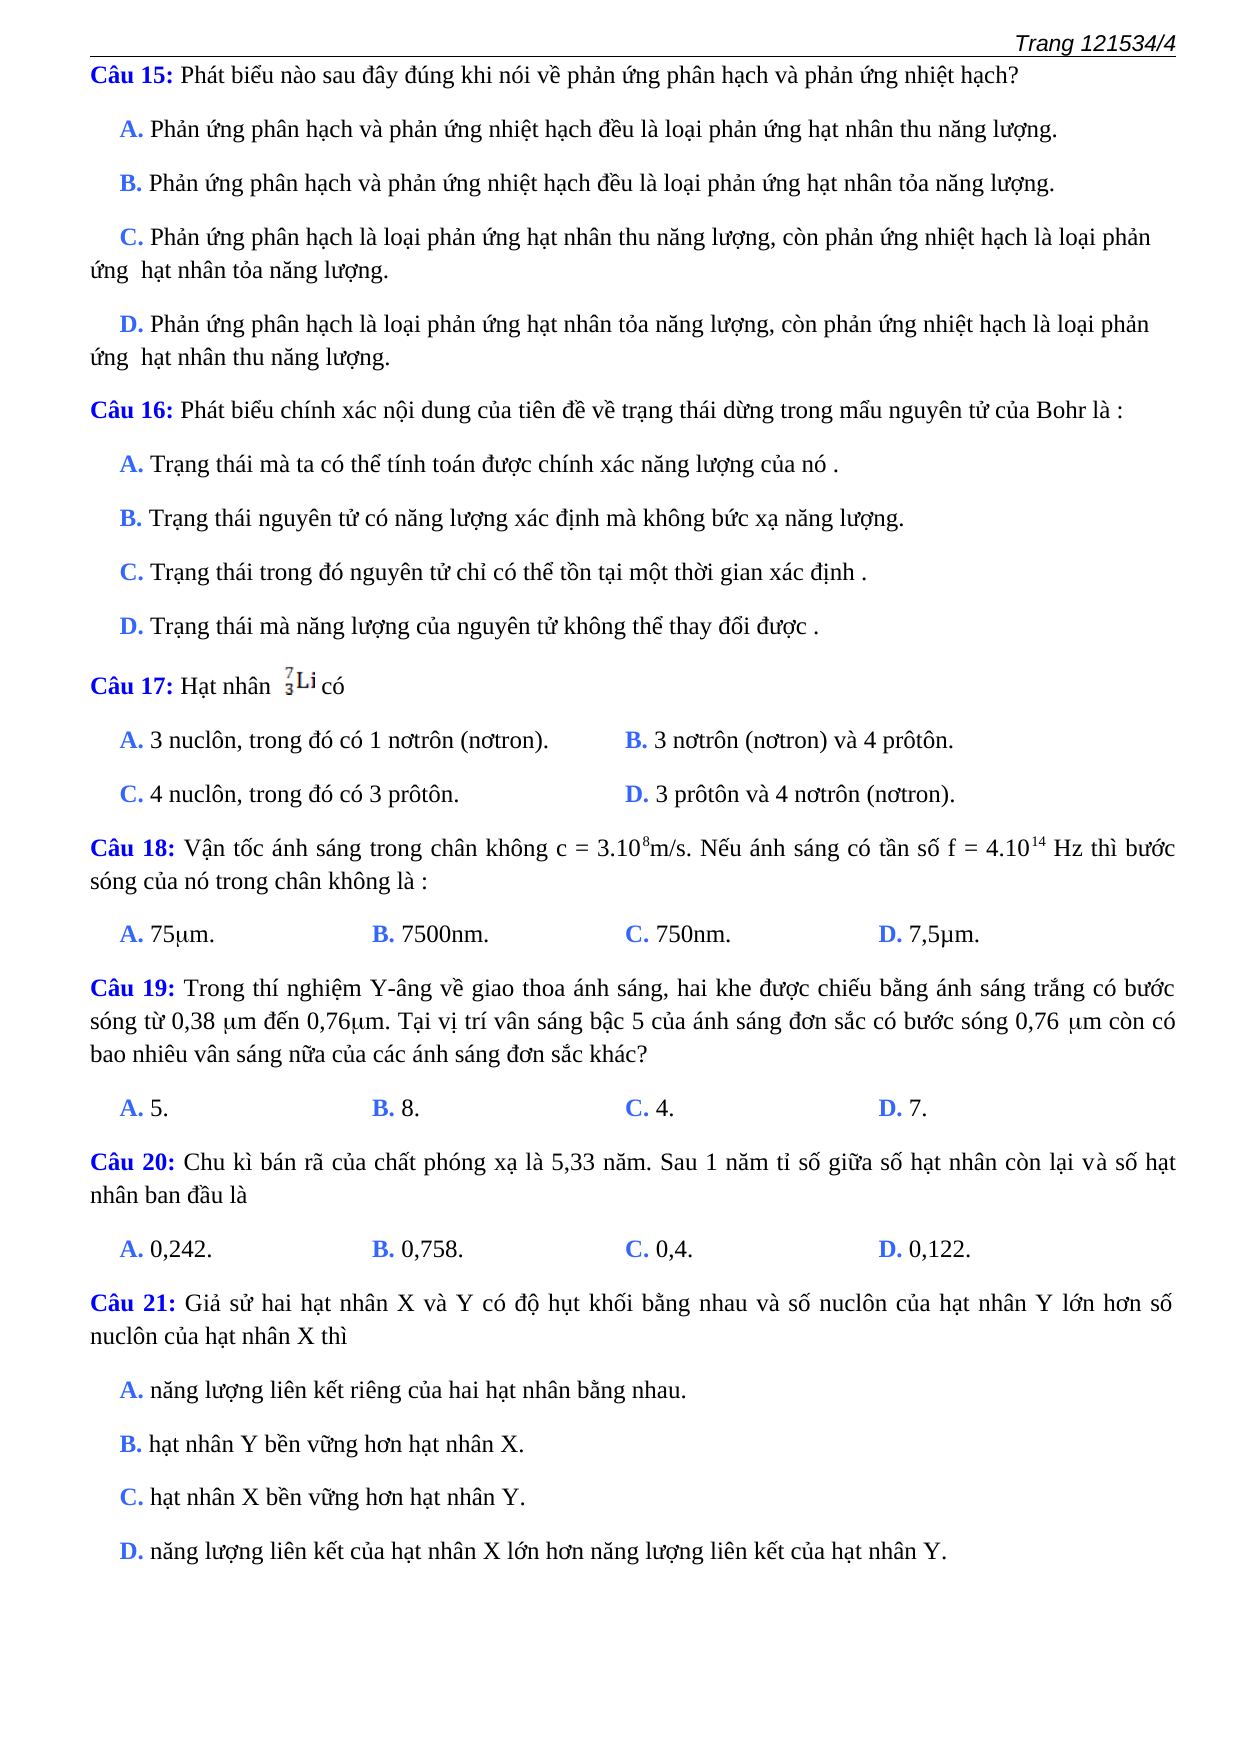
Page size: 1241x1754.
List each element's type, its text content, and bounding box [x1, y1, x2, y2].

text Câu 21: Giả sử hai hạt nhân X và Y có độ hụt khối bằng nhau và số nuclôn của hạt nhân Y lớn hơn số nuclôn của hạt nhân X thì [90, 1288, 1176, 1350]
text A. 75m. B. 7500nm. C. 750nm. D. 7,5µm. [90, 919, 1176, 948]
text A. 3 nuclôn, trong đó có 1 nơtrôn (nơtron). B. 3 nơtrôn (nơtron) và 4 prôtôn. [90, 725, 1176, 754]
text C. Phản ứng phân hạch là loại phản ứng hạt nhân thu năng lượng, còn phản ứng nhiệt hạch là loại phản ứng hạt nhân tỏa năng lượng. [90, 222, 1176, 283]
text C. 4 nuclôn, trong đó có 3 prôtôn. D. 3 prôtôn và 4 nơtrôn (nơtron). [90, 779, 1176, 808]
text D. Phản ứng phân hạch là loại phản ứng hạt nhân tỏa năng lượng, còn phản ứng nhiệt hạch là loại phản ứng hạt nhân thu năng lượng. [90, 309, 1176, 370]
text D. năng lượng liên kết của hạt nhân X lớn hơn năng lượng liên kết của hạt nhân Y. [90, 1536, 1176, 1565]
text Câu 17: Hạt nhân có [90, 665, 1176, 700]
text Câu 15: Phát biểu nào sau đây đúng khi nói về phản ứng phân hạch và phản ứng nhiệt hạch? [90, 60, 1176, 89]
text Câu 19: Trong thí nghiệm Y-âng về giao thoa ánh sáng, hai khe được chiếu bằng ánh sáng trắng có bước sóng từ 0,38 m đến 0,76m. Tại vị trí vân sáng bậc 5 của ánh sáng đơn sắc có bước sóng 0,76 m còn có bao nhiêu vân sáng nữa của các ánh sáng đơn sắc khác? [90, 973, 1176, 1068]
text A. 0,242. B. 0,758. C. 0,4. D. 0,122. [90, 1234, 1176, 1263]
text B. Trạng thái nguyên tử có năng lượng xác định mà không bức xạ năng lượng. [90, 503, 1176, 532]
text B. Phản ứng phân hạch và phản ứng nhiệt hạch đều là loại phản ứng hạt nhân tỏa năng lượng. [90, 168, 1176, 197]
text C. Trạng thái trong đó nguyên tử chỉ có thể tồn tại một thời gian xác định . [90, 557, 1176, 586]
text C. hạt nhân X bền vững hơn hạt nhân Y. [90, 1482, 1176, 1511]
text B. hạt nhân Y bền vững hơn hạt nhân X. [90, 1429, 1176, 1457]
text A. 5. B. 8. C. 4. D. 7. [90, 1093, 1176, 1122]
picture [283, 664, 315, 695]
text D. Trạng thái mà năng lượng của nguyên tử không thể thay đổi được . [90, 611, 1176, 640]
text Câu 20: Chu kì bán rã của chất phóng xạ là 5,33 năm. Sau 1 năm tỉ số giữa số hạt nhân còn lại và số hạt nhân ban đầu là [90, 1147, 1176, 1209]
text A. Phản ứng phân hạch và phản ứng nhiệt hạch đều là loại phản ứng hạt nhân thu năng lượng. [90, 114, 1176, 143]
text Câu 18: Vận tốc ánh sáng trong chân không c = 3.108m/s. Nếu ánh sáng có tần số f = 4.1014 Hz thì bước sóng của nó trong chân không là : [90, 833, 1176, 894]
text A. năng lượng liên kết riêng của hai hạt nhân bằng nhau. [90, 1375, 1176, 1403]
text A. Trạng thái mà ta có thể tính toán được chính xác năng lượng của nó . [90, 449, 1176, 478]
text Câu 16: Phát biểu chính xác nội dung của tiên đề về trạng thái dừng trong mẩu nguyên tử của Bohr là : [90, 396, 1176, 424]
